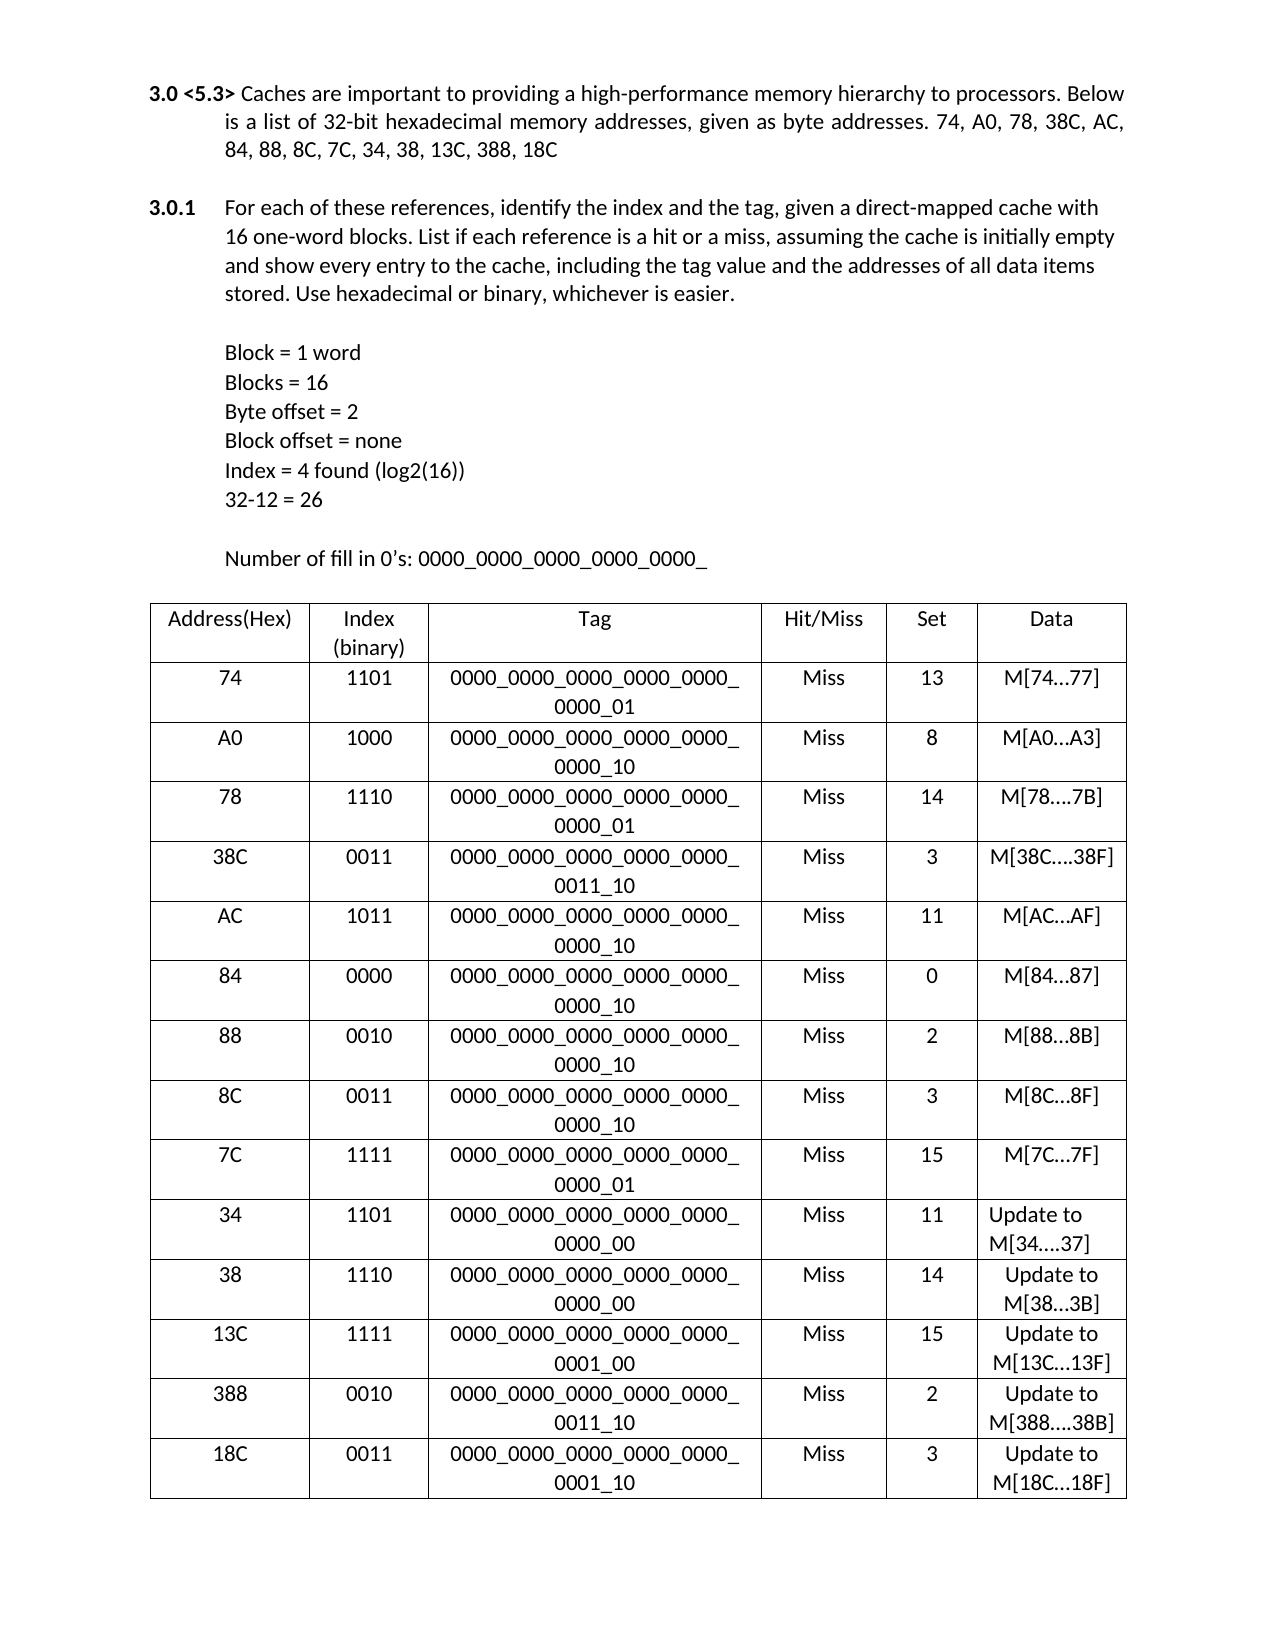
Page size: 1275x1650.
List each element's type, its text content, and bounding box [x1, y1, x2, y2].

table_cell M[78….7B] [978, 782, 1126, 841]
table_cell 0000_0000_0000_0000_0000_ 0000_10 [429, 902, 761, 960]
table_cell Miss [762, 782, 886, 841]
table_cell 0000_0000_0000_0000_0000_ 0000_10 [429, 723, 761, 781]
table_cell 1011 [310, 902, 428, 960]
table_cell Miss [762, 1081, 886, 1139]
table_cell 13C [151, 1320, 309, 1378]
table_cell 0000_0000_0000_0000_0000_ 0001_00 [429, 1320, 761, 1378]
table_cell 1111 [310, 1320, 428, 1378]
table_cell M[84…87] [978, 961, 1126, 1020]
table_cell 1101 [310, 663, 428, 722]
table_cell 18C [151, 1439, 309, 1497]
table_cell 0000_0000_0000_0000_0000_ 0000_10 [429, 1081, 761, 1139]
table_cell 0 [887, 961, 977, 1020]
table_cell Miss [762, 902, 886, 960]
table_cell 14 [887, 782, 977, 841]
table_cell 2 [887, 1021, 977, 1080]
table_cell AC [151, 902, 309, 960]
table_cell Update to M[38…3B] [978, 1260, 1126, 1318]
table_cell 0000_0000_0000_0000_0000_ 0000_10 [429, 1021, 761, 1080]
table_cell 8 [887, 723, 977, 781]
table_cell Miss [762, 1021, 886, 1080]
table_cell Miss [762, 723, 886, 781]
table_cell 0000_0000_0000_0000_0000_ 0000_01 [429, 1140, 761, 1199]
table_cell 2 [887, 1379, 977, 1438]
table_cell 3 [887, 1081, 977, 1139]
table_cell 3 [887, 1439, 977, 1497]
table_cell 14 [887, 1260, 977, 1318]
table_cell 74 [151, 663, 309, 722]
table_cell 7C [151, 1140, 309, 1199]
table_cell M[AC…AF] [978, 902, 1126, 960]
text 32-12 = 26 [148, 485, 1125, 513]
table_cell A0 [151, 723, 309, 781]
table_cell 8C [151, 1081, 309, 1139]
table_cell 38C [151, 842, 309, 901]
table_header Data [978, 604, 1126, 662]
table_cell Miss [762, 1200, 886, 1259]
table_cell 0000_0000_0000_0000_0000_ 0011_10 [429, 1379, 761, 1438]
table_cell 0000_0000_0000_0000_0000_ 0000_01 [429, 782, 761, 841]
text Number of fill in 0’s: 0000_0000_0000_0000_0000_ [148, 544, 1125, 572]
text Byte offset = 2 [148, 397, 1125, 425]
table_cell 1111 [310, 1140, 428, 1199]
table_cell 1110 [310, 782, 428, 841]
table_cell Miss [762, 1260, 886, 1318]
table_header Set [887, 604, 977, 662]
text 3.0.1 For each of these references, identify the index and the tag, given a direct-mapped cache with 16 one-word blocks. List if each reference is a hit or a miss, assuming the cache is initially empty and show every entry to the cache, including the tag value and the addresses of all data items stored. Use hexadecimal or binary, whichever is easier. [148, 193, 1125, 308]
table_cell M[8C…8F] [978, 1081, 1126, 1139]
table_cell 88 [151, 1021, 309, 1080]
table_cell 0000_0000_0000_0000_0000_ 0011_10 [429, 842, 761, 901]
table_cell 0011 [310, 1081, 428, 1139]
table_cell M[7C…7F] [978, 1140, 1126, 1199]
table_cell 0010 [310, 1021, 428, 1080]
table_cell Miss [762, 842, 886, 901]
table_cell M[88…8B] [978, 1021, 1126, 1080]
table_cell M[38C….38F] [978, 842, 1126, 901]
table_header Tag [429, 604, 761, 662]
table_header Address(Hex) [151, 604, 309, 662]
table_cell 0000_0000_0000_0000_0000_ 0000_01 [429, 663, 761, 722]
table_cell M[74…77] [978, 663, 1126, 722]
text Block offset = none [148, 426, 1125, 454]
table_cell Update to M[388….38B] [978, 1379, 1126, 1438]
text Index = 4 found (log2(16)) [148, 456, 1125, 484]
table_cell 0000_0000_0000_0000_0000_ 0001_10 [429, 1439, 761, 1497]
table_cell Update to M[18C…18F] [978, 1439, 1126, 1497]
table_cell 0000_0000_0000_0000_0000_ 0000_00 [429, 1260, 761, 1318]
table_cell 388 [151, 1379, 309, 1438]
table_cell Miss [762, 1140, 886, 1199]
table_cell 0000 [310, 961, 428, 1020]
table_cell 3 [887, 842, 977, 901]
table_cell Miss [762, 1439, 886, 1497]
table_header Index (binary) [310, 604, 428, 662]
table_cell 0011 [310, 1439, 428, 1497]
table_cell Miss [762, 961, 886, 1020]
table_cell 84 [151, 961, 309, 1020]
table_cell 1000 [310, 723, 428, 781]
table_cell 13 [887, 663, 977, 722]
table_cell 0000_0000_0000_0000_0000_ 0000_00 [429, 1200, 761, 1259]
table_cell 11 [887, 1200, 977, 1259]
table_cell Miss [762, 1379, 886, 1438]
text Block = 1 word [148, 338, 1125, 366]
table_cell Miss [762, 663, 886, 722]
table_cell 1110 [310, 1260, 428, 1318]
table_cell 11 [887, 902, 977, 960]
table_cell Update to M[13C…13F] [978, 1320, 1126, 1378]
table_cell 34 [151, 1200, 309, 1259]
table_header Hit/Miss [762, 604, 886, 662]
table_cell 15 [887, 1140, 977, 1199]
table_cell 0011 [310, 842, 428, 901]
table_cell 78 [151, 782, 309, 841]
table_cell 1101 [310, 1200, 428, 1259]
table_cell 15 [887, 1320, 977, 1378]
text 3.0 <5.3> Caches are important to providing a high-performance memory hierarchy to processors. Below is a list of 32-bit hexadecimal memory addresses, given as byte addresses. 74, A0, 78, 38C, AC, 84, 88, 8C, 7C, 34, 38, 13C, 388, 18C [148, 79, 1127, 163]
table_cell 0010 [310, 1379, 428, 1438]
table_cell 38 [151, 1260, 309, 1318]
table_cell Update to M[34….37] [978, 1200, 1126, 1259]
table_cell M[A0…A3] [978, 723, 1126, 781]
table_cell 0000_0000_0000_0000_0000_ 0000_10 [429, 961, 761, 1020]
text Blocks = 16 [148, 368, 1125, 396]
table_cell Miss [762, 1320, 886, 1378]
